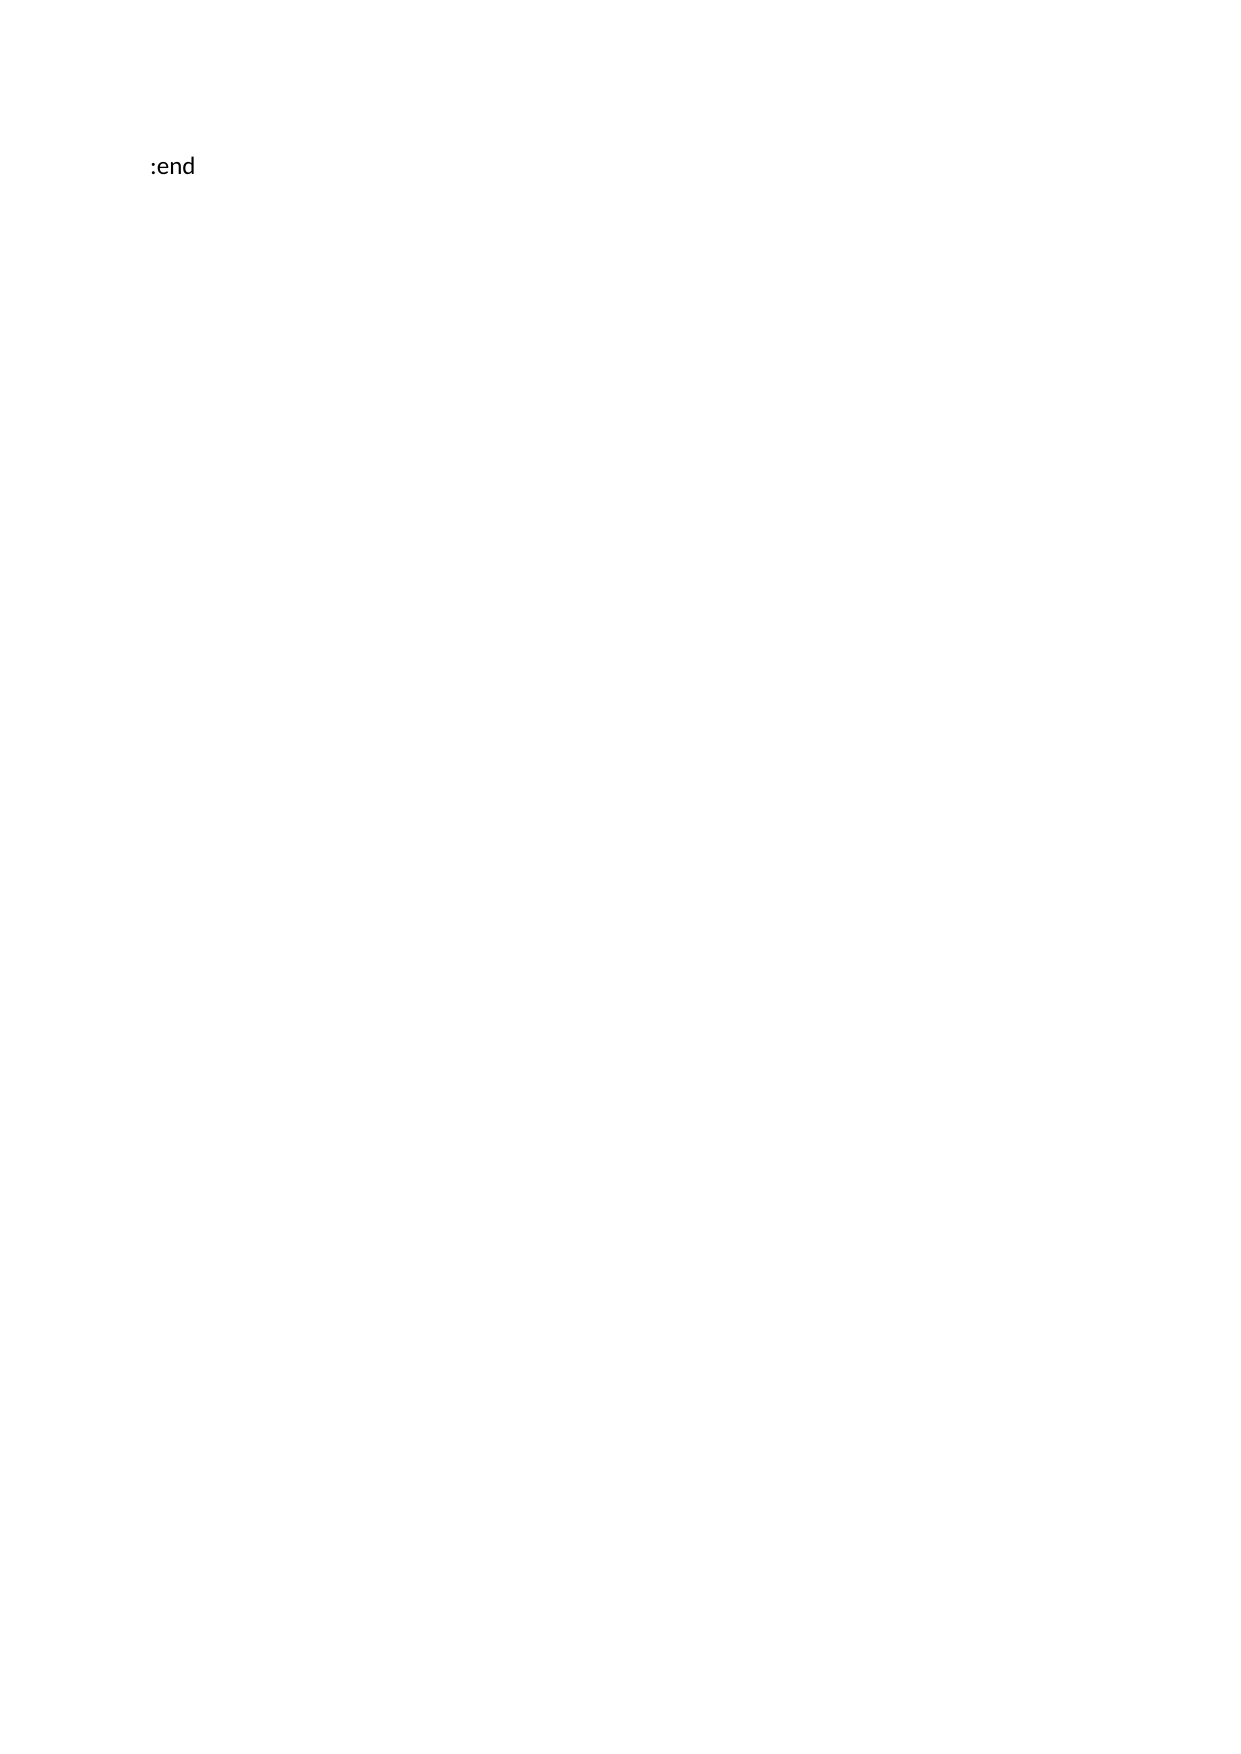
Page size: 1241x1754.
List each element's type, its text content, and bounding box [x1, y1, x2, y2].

text :end [150, 150, 1090, 181]
